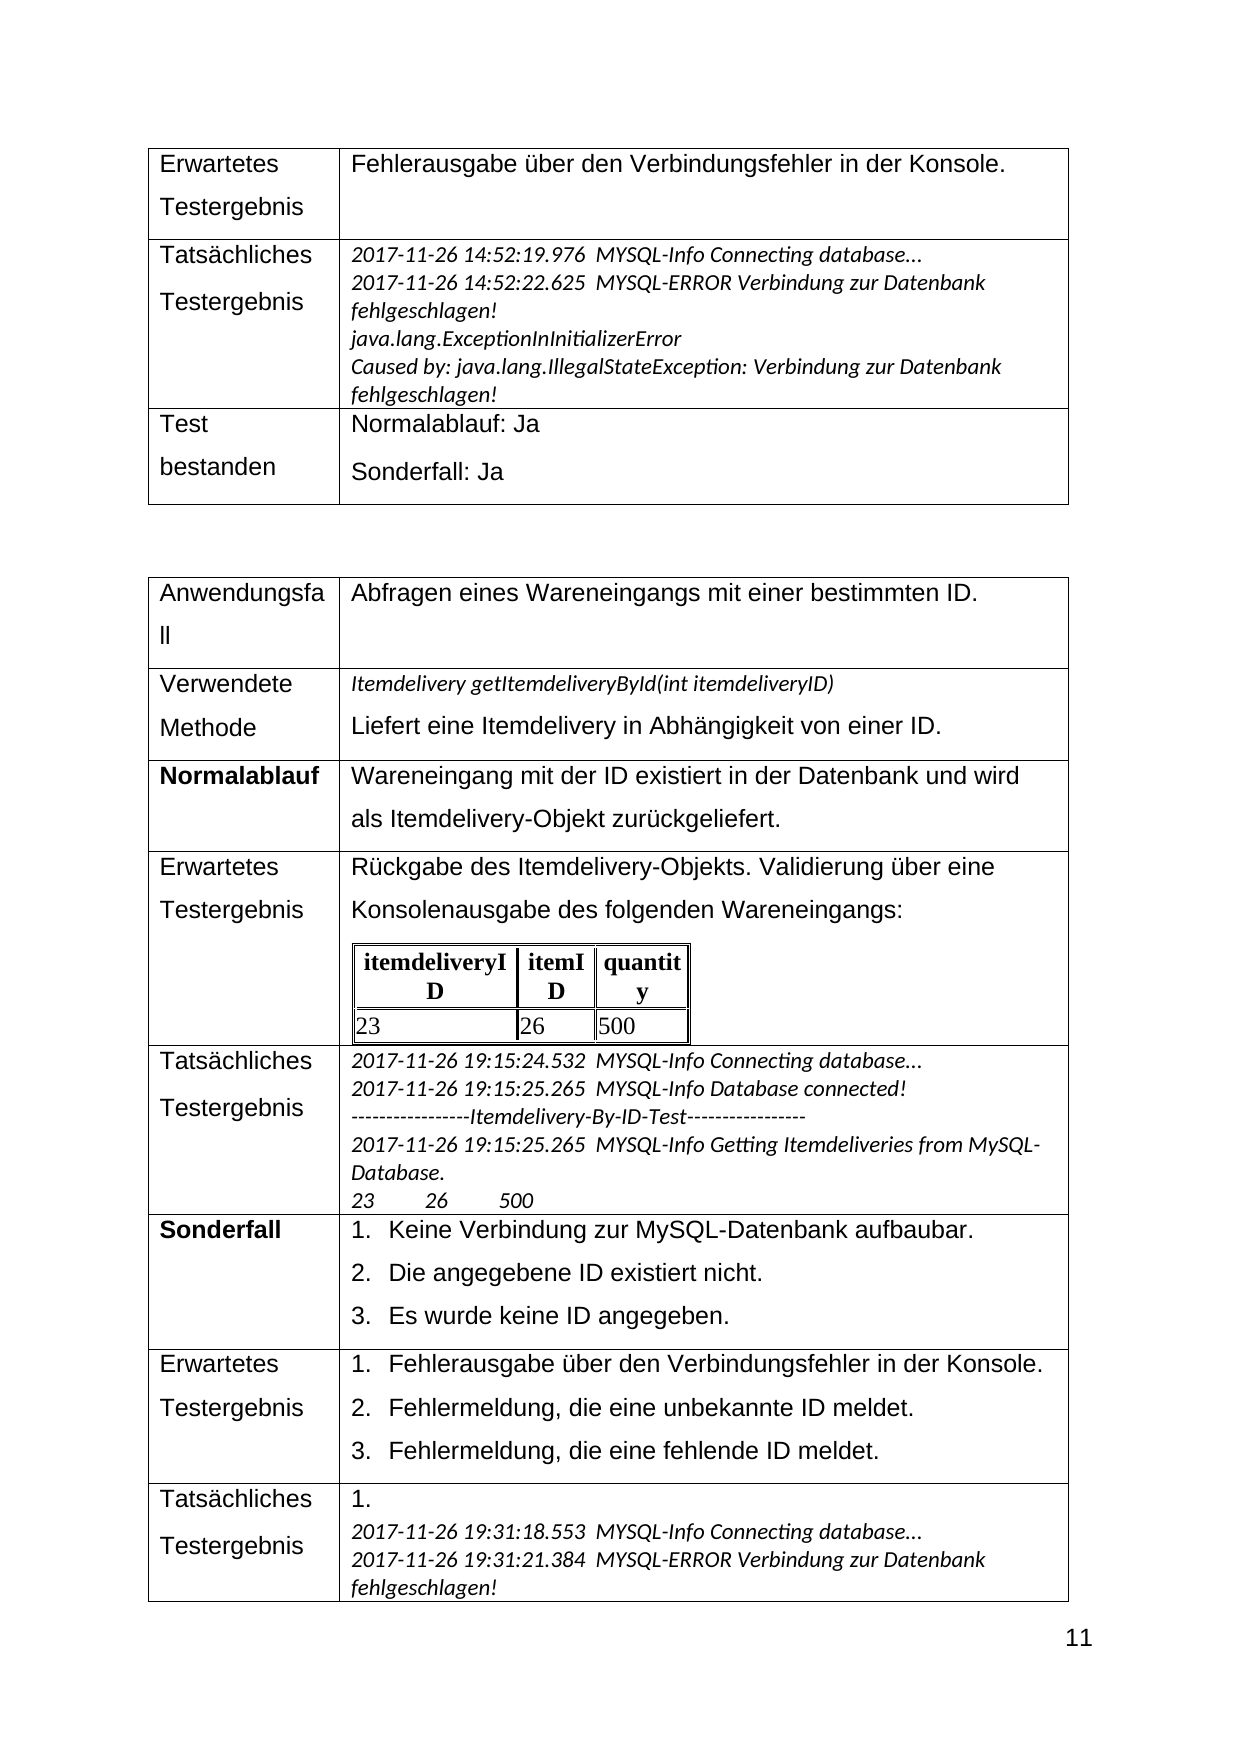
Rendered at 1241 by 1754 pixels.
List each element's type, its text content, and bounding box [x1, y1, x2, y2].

table_cell Tatsächliches Testergebnis [149, 1046, 339, 1214]
table_cell Verwendete Methode [149, 669, 339, 760]
table_cell Erwartetes Testergebnis [149, 1350, 339, 1483]
table_cell 2017-11-26 19:15:24.532 MYSQL-Info Connecting database... 2017-11-26 19:15:25.265 MYSQL-Info Database connected! -----------------Itemdelivery-By-ID-Test----------------- 2017-11-26 19:15:25.265 MYSQL-Info Getting Itemdeliveries from MySQL-Database. 23 26 500 [340, 1046, 1068, 1214]
table_cell Fehlerausgabe über den Verbindungsfehler in der Konsole. Fehlermeldung, die eine unbekannte ID meldet. Fehlermeldung, die eine fehlende ID meldet. [340, 1350, 1068, 1483]
table_header Abfragen eines Wareneingangs mit einer bestimmten ID. [340, 578, 1068, 668]
table_cell Tatsächliches Testergebnis [149, 1484, 339, 1601]
table_cell Itemdelivery getItemdeliveryById(int itemdeliveryID) Liefert eine Itemdelivery in Abhängigkeit von einer ID. [340, 669, 1068, 760]
table_cell Rückgabe des Itemdelivery-Objekts. Validierung über eine Konsolenausgabe des folgenden Wareneingangs: [340, 852, 1068, 1045]
table_cell Erwartetes Testergebnis [149, 149, 339, 239]
table_cell Erwartetes Testergebnis [149, 852, 339, 1045]
table_header Anwendungsfall [149, 578, 339, 668]
table_cell Keine Verbindung zur MySQL-Datenbank aufbaubar. Die angegebene ID existiert nicht. Es wurde keine ID angegeben. [340, 1215, 1068, 1348]
table_cell Tatsächliches Testergebnis [149, 240, 339, 408]
table_cell Wareneingang mit der ID existiert in der Datenbank und wird als Itemdelivery-Objekt zurückgeliefert. [340, 761, 1068, 851]
table_cell Sonderfall [149, 1215, 339, 1348]
table_cell Normalablauf [149, 761, 339, 851]
table_cell Test bestanden [149, 409, 339, 504]
table_cell Normalablauf: Ja Sonderfall: Ja [340, 409, 1068, 504]
table_cell Fehlerausgabe über den Verbindungsfehler in der Konsole. [340, 149, 1068, 239]
